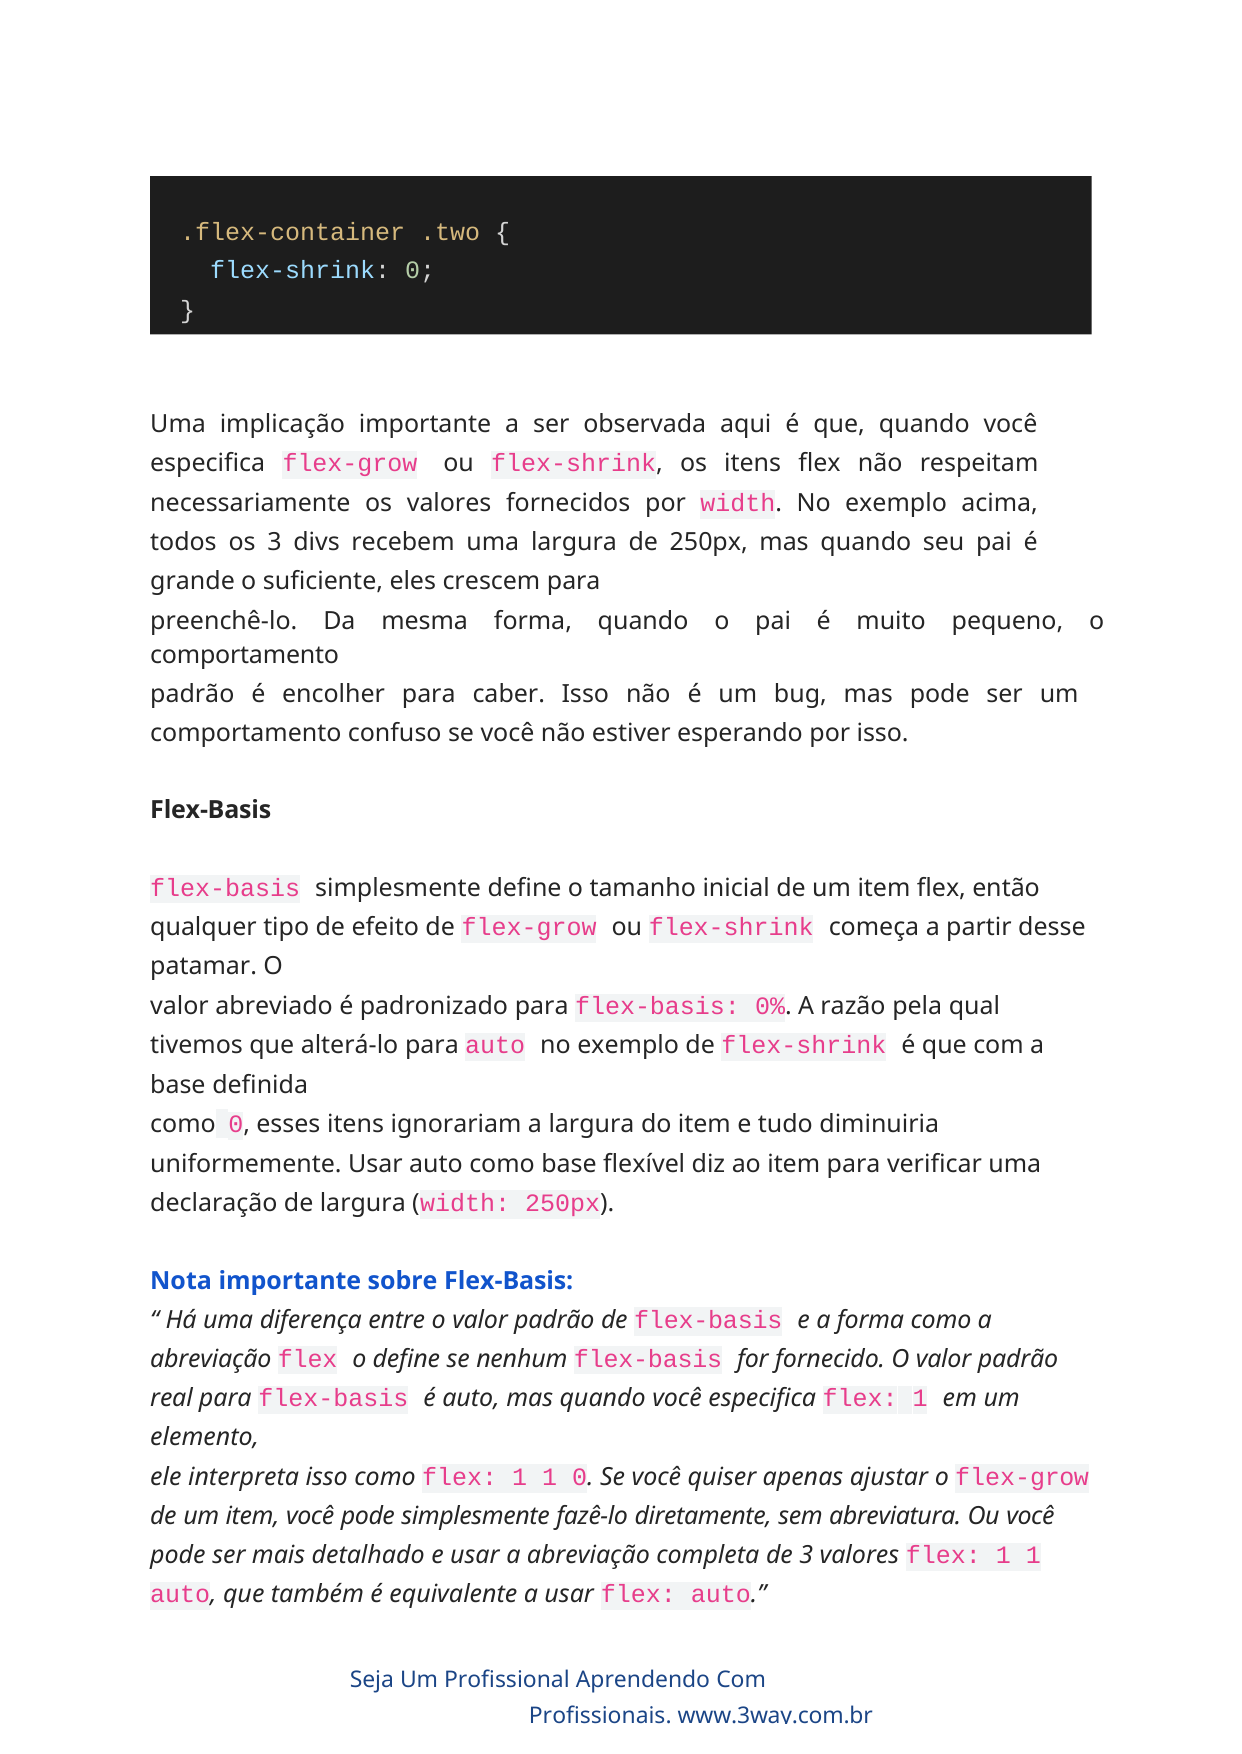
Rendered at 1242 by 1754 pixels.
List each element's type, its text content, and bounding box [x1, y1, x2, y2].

text “ Há uma diferença entre o valor padrão de flex-basis e a forma como a [150, 1301, 1104, 1336]
subtitle Flex-Basis [150, 792, 1104, 826]
text como 0, esses itens ignorariam a largura do item e tudo diminuiria uniformemente. Usar auto como base flexível diz ao item para verificar uma declaração de largura (width: 250px). [150, 1106, 1104, 1219]
text valor abreviado é padronizado para flex-basis: 0%. A razão pela qual tivemos que alterá-lo para auto no exemplo de flex-shrink é que com a base definida [150, 987, 1076, 1100]
text abreviação flex o define se nenhum flex-basis for fornecido. O valor padrão real para flex-basis é auto, mas quando você especifica flex: 1 em um elemento, [150, 1340, 1104, 1453]
text padrão é encolher para caber. Isso não é um bug, mas pode ser um comportamento confuso se você não estiver esperando por isso. [150, 675, 1078, 748]
text Uma implicação importante a ser observada aqui é que, quando você especifica flex-grow ou flex-shrink, os itens flex não respeitam necessariamente os valores fornecidos por width. No exemplo acima, todos os 3 divs recebem uma largura de 250px, mas quando seu pai é grande o suficiente, eles crescem para [150, 406, 1038, 597]
text preenchê-lo. Da mesma forma, quando o pai é muito pequeno, o comportamento [150, 603, 1104, 671]
text flex-basis simplesmente define o tamanho inicial de um item flex, então qualquer tipo de efeito de flex-grow ou flex-shrink começa a partir desse patamar. O [150, 869, 1090, 982]
subtitle Nota importante sobre Flex-Basis: [150, 1263, 1104, 1297]
text ele interpreta isso como flex: 1 1 0. Se você quiser apenas ajustar o flex-grow [150, 1458, 1104, 1493]
text de um item, você pode simplesmente fazê-lo diretamente, sem abreviatura. Ou você pode ser mais detalhado e usar a abreviação completa de 3 valores flex: 1 1 auto, que também é equivalente a usar flex: auto.” [150, 1497, 1076, 1610]
